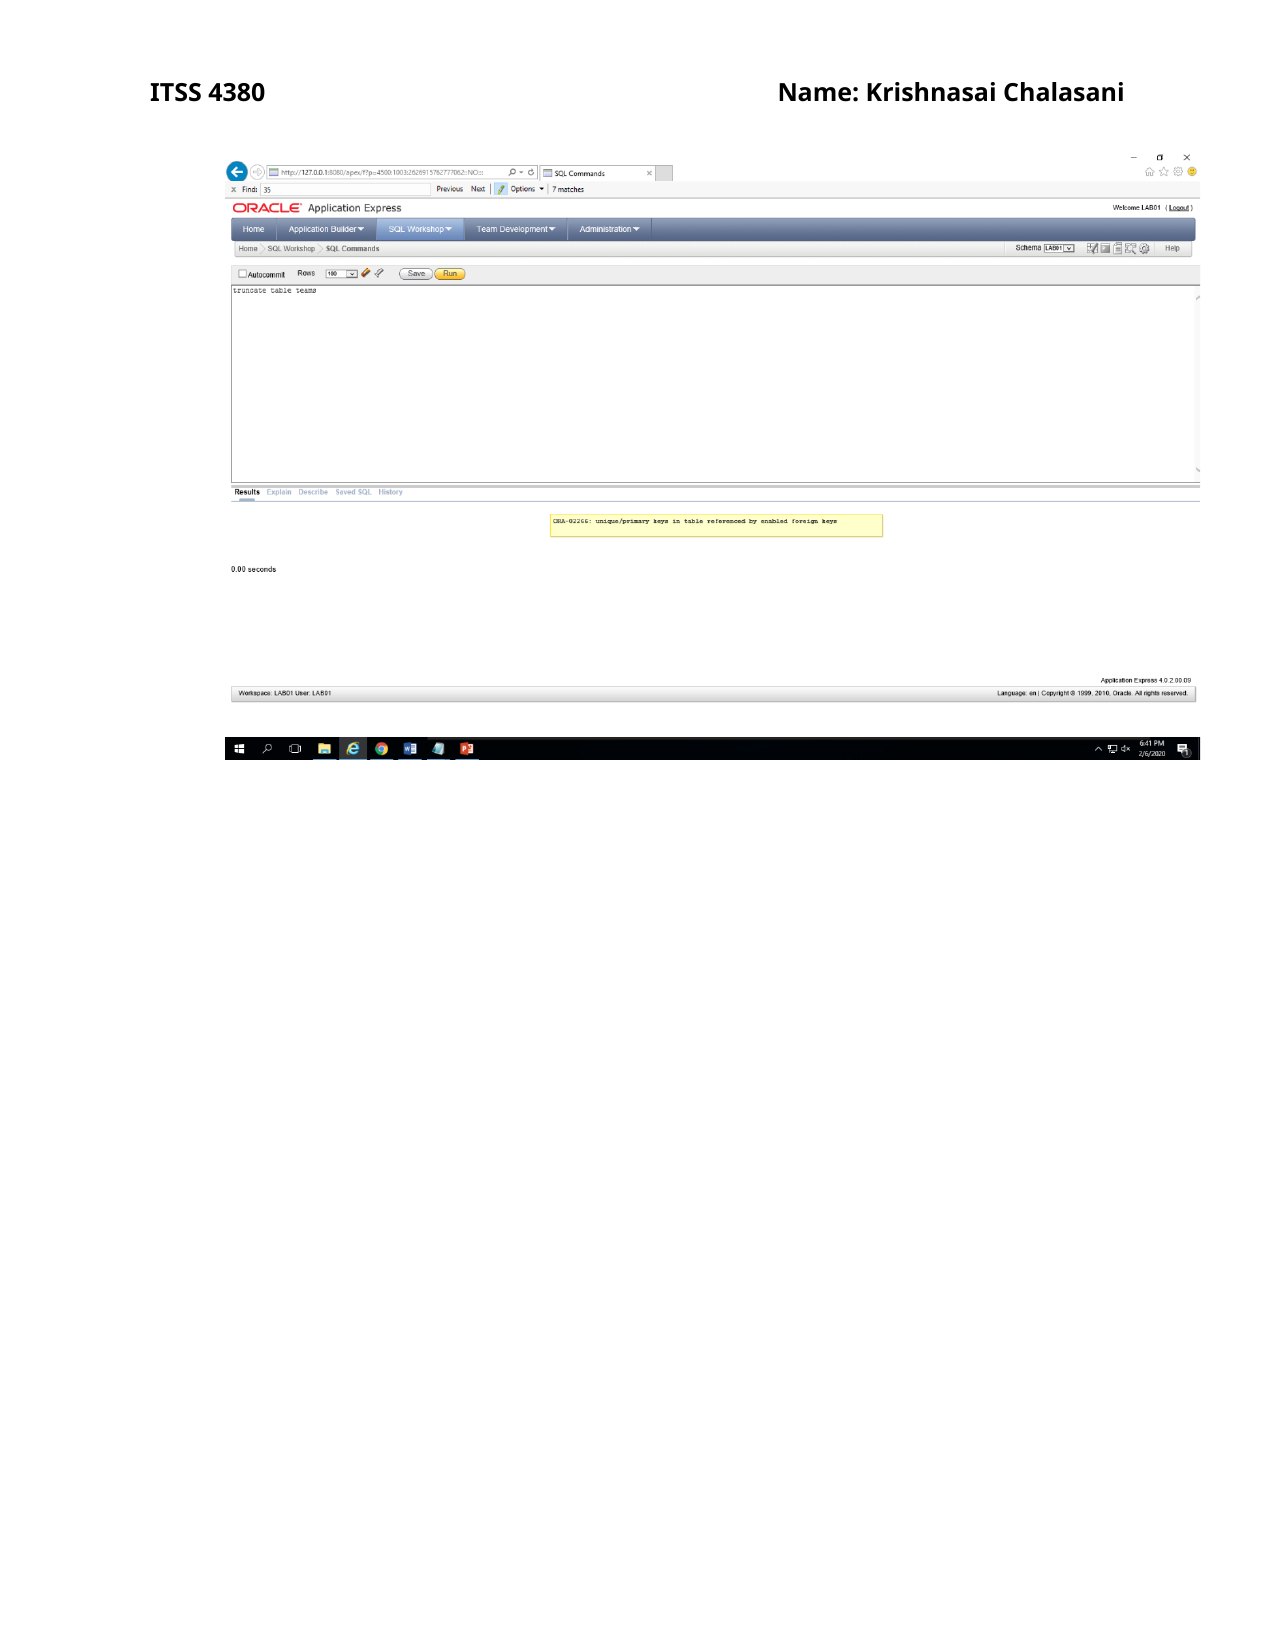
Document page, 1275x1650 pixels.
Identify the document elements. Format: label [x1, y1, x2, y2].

picture [225, 150, 1200, 760]
